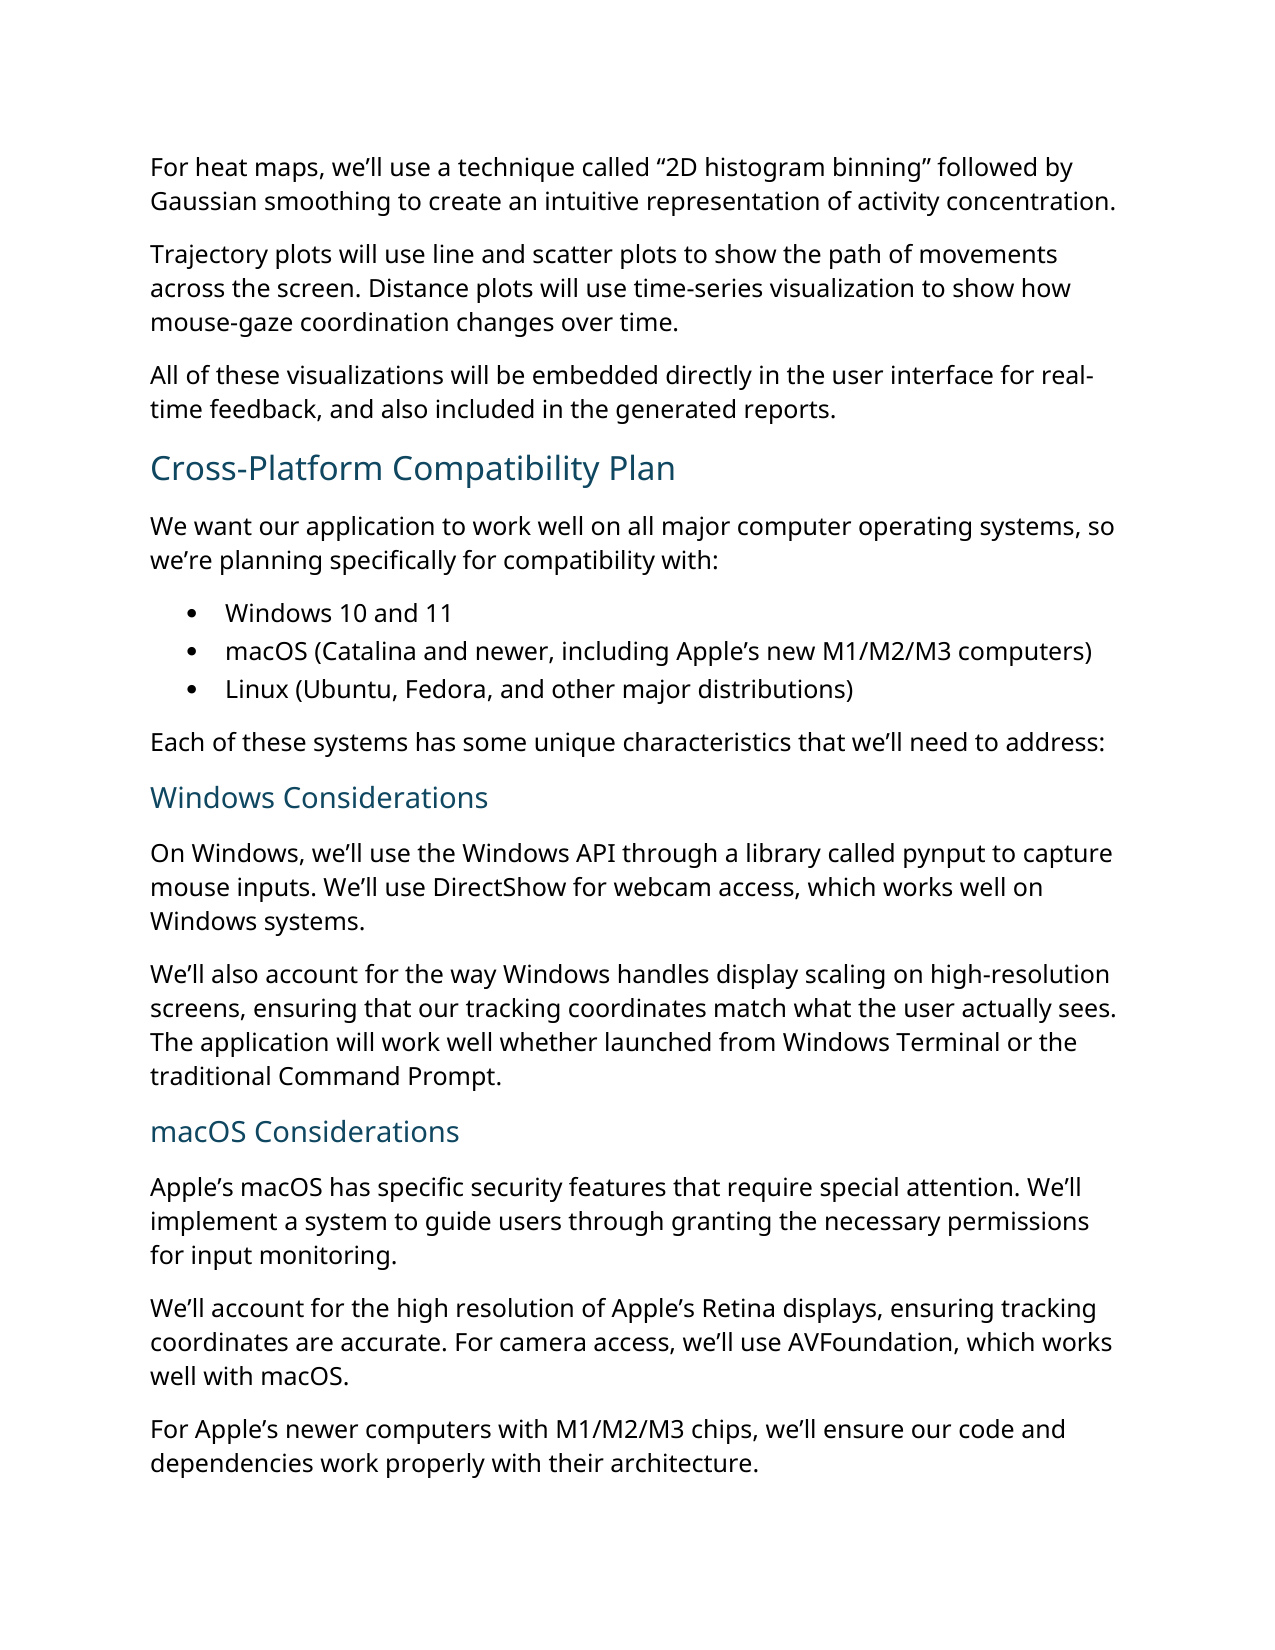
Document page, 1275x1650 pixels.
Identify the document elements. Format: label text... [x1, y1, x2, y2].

text We want our application to work well on all major computer operating systems, so we’re planning specifically for compatibility with: [150, 509, 1125, 577]
text For heat maps, we’ll use a technique called “2D histogram binning” followed by Gaussian smoothing to create an intuitive representation of activity concentration. [150, 150, 1125, 218]
text We’ll account for the high resolution of Apple’s Retina displays, ensuring tracking coordinates are accurate. For camera access, we’ll use AVFoundation, which works well with macOS. [150, 1291, 1125, 1393]
text Each of these systems has some unique characteristics that we’ll need to address: [150, 724, 1125, 758]
subtitle Cross-Platform Compatibility Plan [150, 445, 1125, 490]
text For Apple’s newer computers with M1/M2/M3 chips, we’ll ensure our code and dependencies work properly with their architecture. [150, 1412, 1125, 1480]
subtitle Windows Considerations [150, 777, 1125, 817]
list Linux (Ubuntu, Fedora, and other major distributions) [187, 671, 1125, 705]
subtitle macOS Considerations [150, 1111, 1125, 1151]
list Windows 10 and 11 [187, 596, 1125, 630]
text Apple’s macOS has specific security features that require special attention. We’ll implement a system to guide users through granting the necessary permissions for input monitoring. [150, 1170, 1125, 1272]
text All of these visualizations will be embedded directly in the user interface for real-time feedback, and also included in the generated reports. [150, 358, 1125, 426]
list macOS (Catalina and newer, including Apple’s new M1/M2/M3 computers) [187, 633, 1125, 668]
text We’ll also account for the way Windows handles display scaling on high-resolution screens, ensuring that our tracking coordinates match what the user actually sees. The application will work well whether launched from Windows Terminal or the traditional Command Prompt. [150, 956, 1125, 1093]
text On Windows, we’ll use the Windows API through a library called pynput to capture mouse inputs. We’ll use DirectShow for webcam access, which works well on Windows systems. [150, 835, 1125, 938]
text Trajectory plots will use line and scatter plots to show the path of movements across the screen. Distance plots will use time-series visualization to show how mouse-gaze coordination changes over time. [150, 237, 1125, 339]
